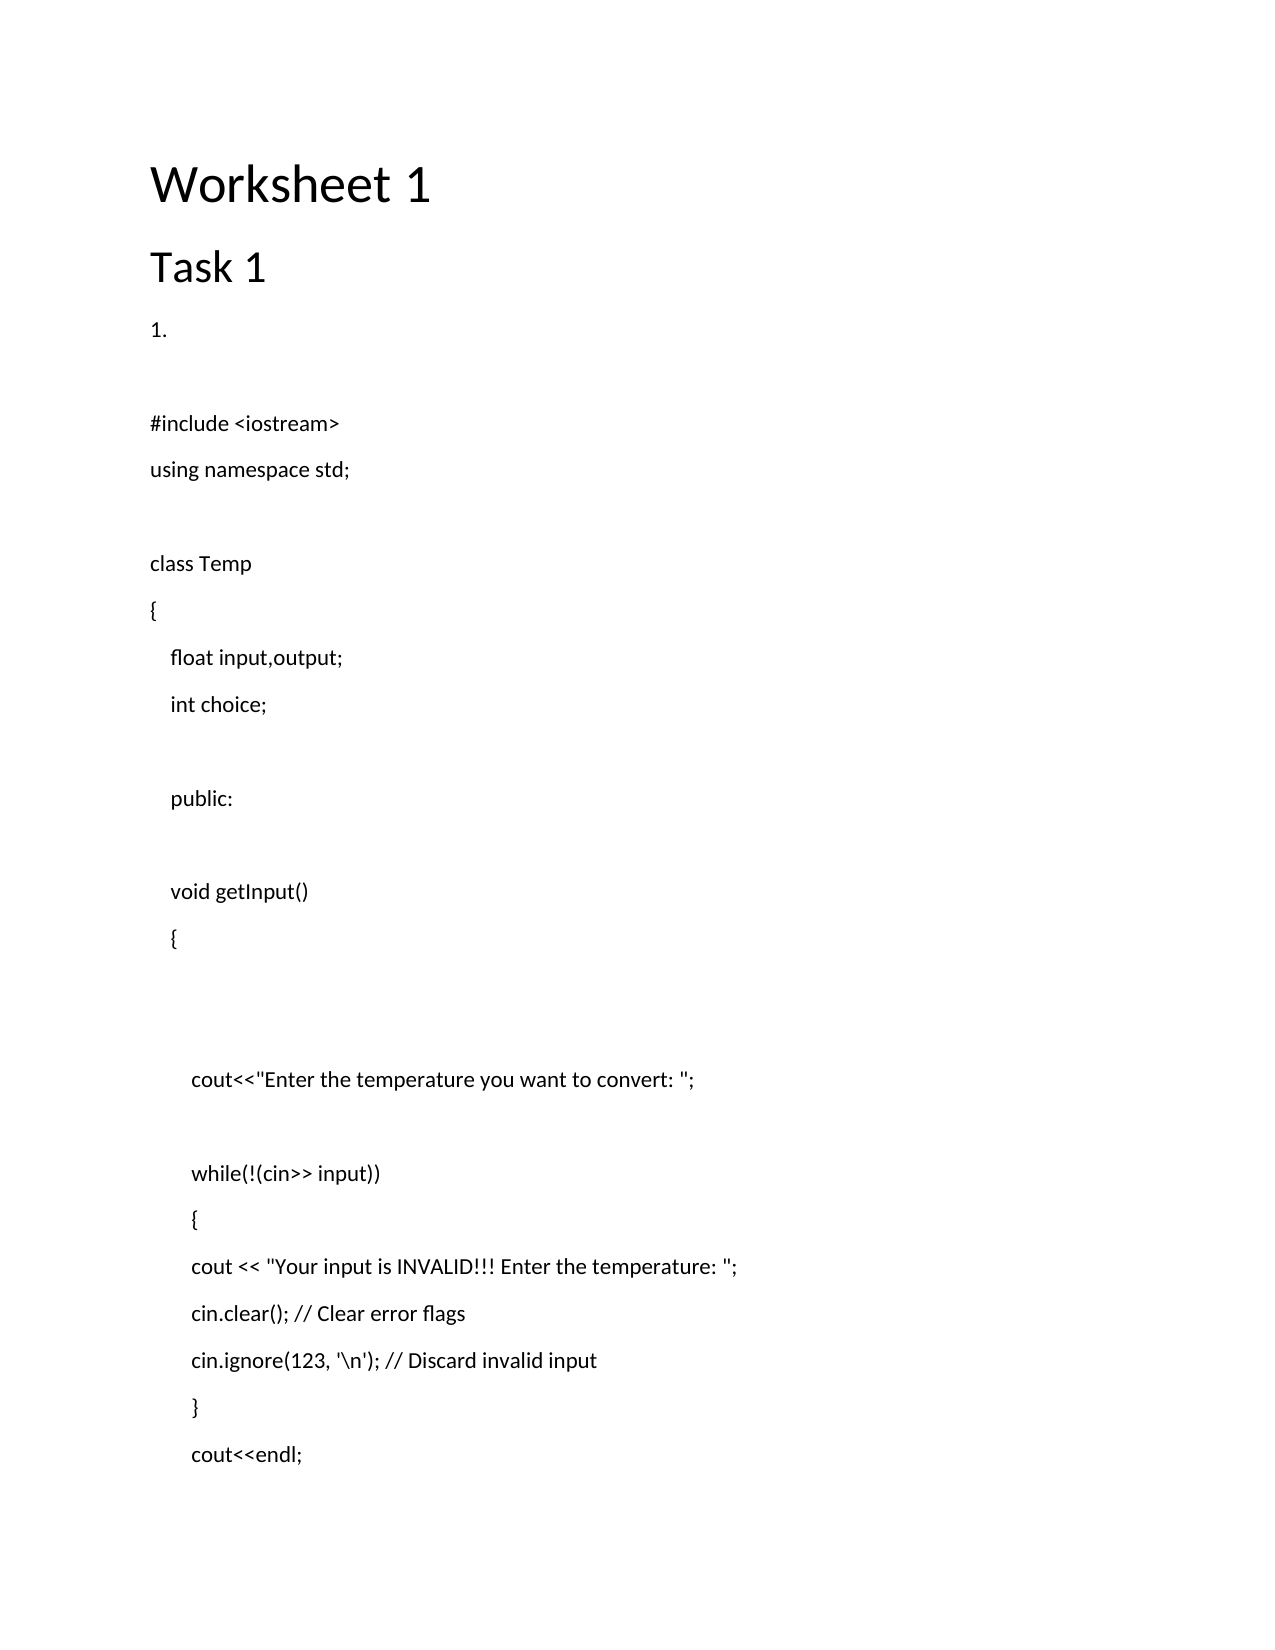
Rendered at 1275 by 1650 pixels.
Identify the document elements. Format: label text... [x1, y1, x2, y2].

text int choice; [150, 690, 1125, 718]
text cout << "Your input is INVALID!!! Enter the temperature: "; [150, 1252, 1125, 1281]
text float input,output; [150, 643, 1125, 671]
text using namespace std; [150, 456, 1125, 484]
text cout<<endl; [150, 1440, 1125, 1468]
text { [150, 596, 1125, 624]
text { [150, 1206, 1125, 1234]
text class Temp [150, 549, 1125, 577]
text #include <iostream> [150, 409, 1125, 437]
text while(!(cin>> input)) [150, 1159, 1125, 1187]
text Task 1 [150, 238, 1125, 294]
text cin.clear(); // Clear error flags [150, 1299, 1125, 1327]
text cout<<"Enter the temperature you want to convert: "; [150, 1065, 1125, 1093]
text cin.ignore(123, '\n'); // Discard invalid input [150, 1346, 1125, 1374]
text public: [150, 784, 1125, 812]
text } [150, 1393, 1125, 1421]
text 1. [150, 315, 1125, 343]
text { [150, 924, 1125, 952]
text void getInput() [150, 877, 1125, 906]
text Worksheet 1 [150, 150, 1125, 216]
